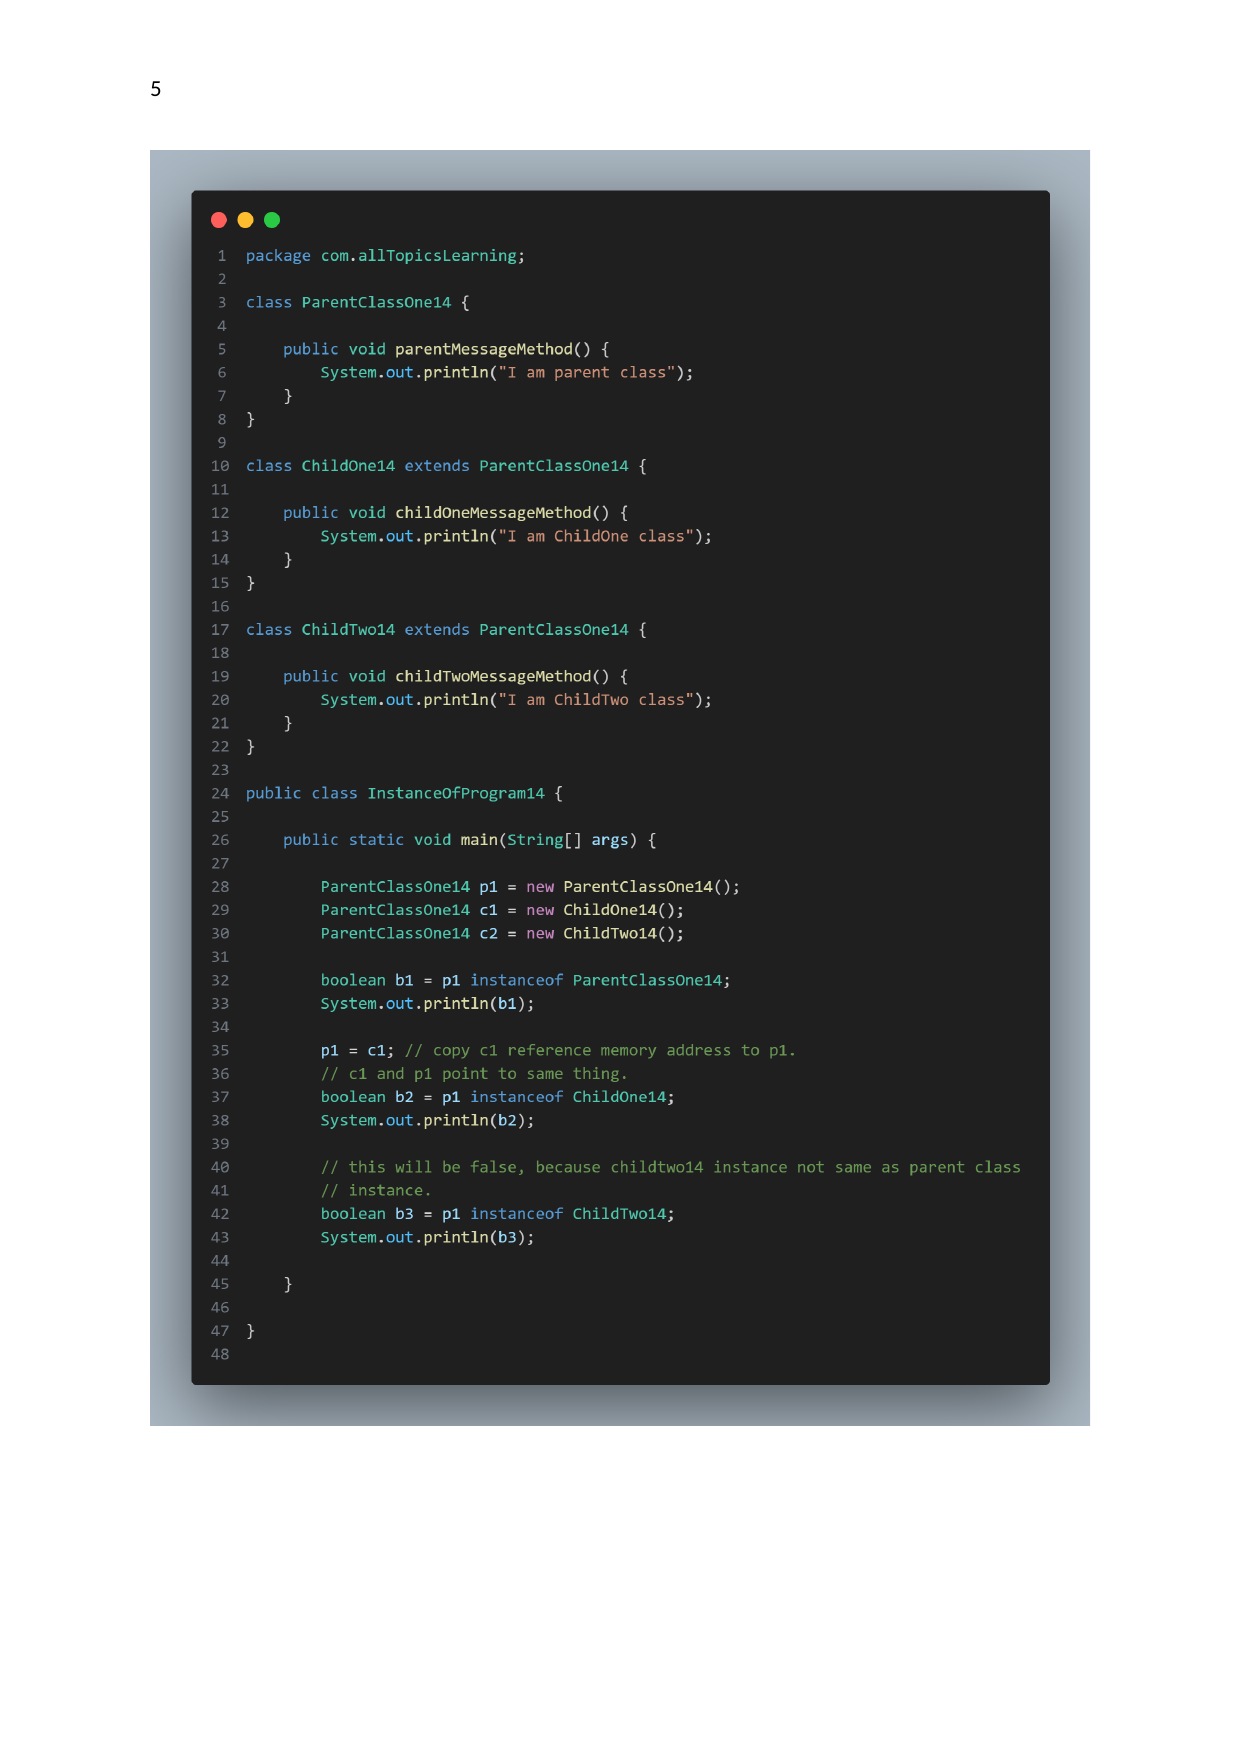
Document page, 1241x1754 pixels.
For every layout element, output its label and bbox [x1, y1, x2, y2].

picture [150, 150, 1091, 1426]
